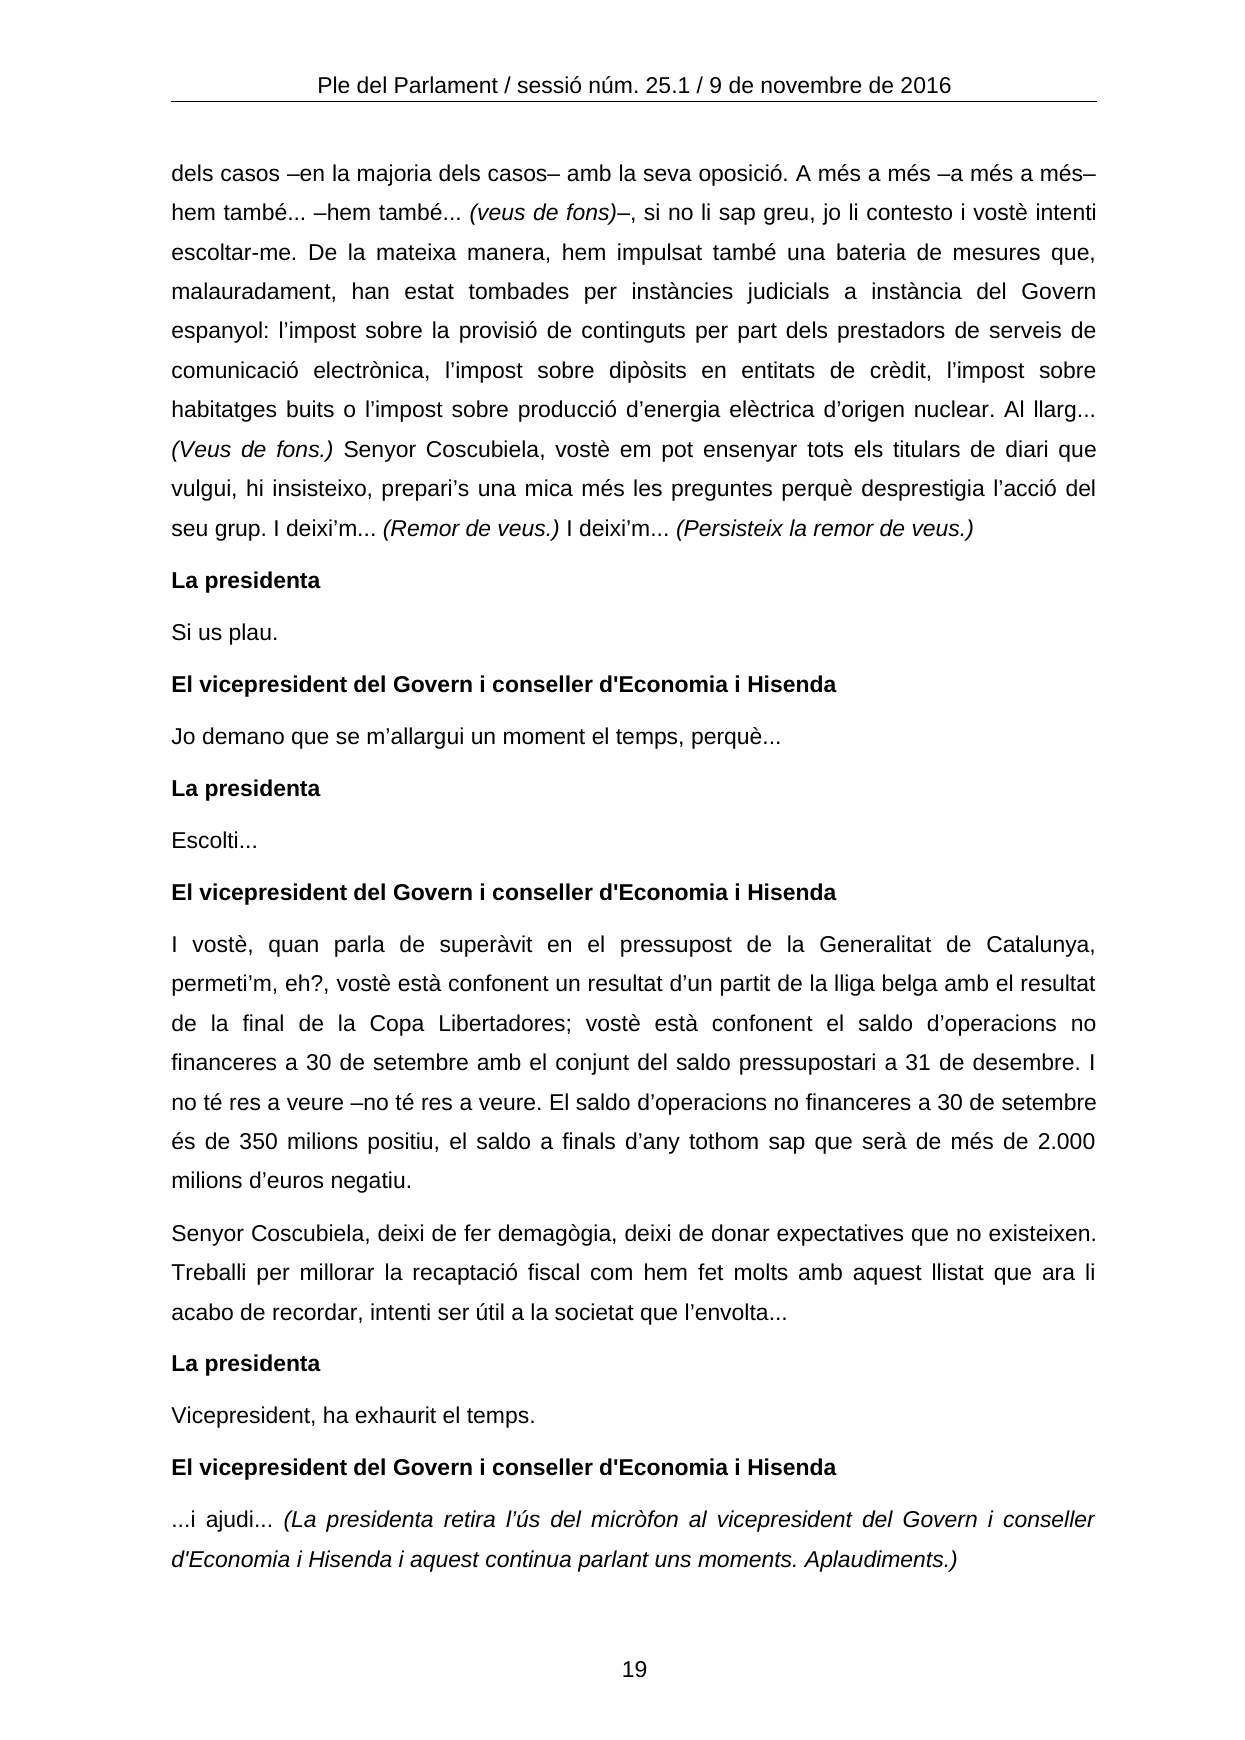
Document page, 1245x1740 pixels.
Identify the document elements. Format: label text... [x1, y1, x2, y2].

text El vicepresident del Govern i conseller d'Economia i Hisenda [171, 1454, 1097, 1481]
text La presidenta [171, 775, 1097, 801]
text Vicepresident, ha exhaurit el temps. [171, 1402, 1097, 1429]
text La presidenta [171, 567, 1097, 593]
text Senyor Coscubiela, deixi de fer demagògia, deixi de donar expectatives que no existeixen. Treballi per millorar la recaptació fiscal com hem fet molts amb aquest llistat que ara li acabo de recordar, intenti ser útil a la societat que l’envolta... [171, 1219, 1097, 1325]
text Escolti... [171, 827, 1097, 853]
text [171, 159, 1097, 541]
text El vicepresident del Govern i conseller d'Economia i Hisenda [171, 879, 1097, 905]
text Si us plau. [171, 619, 1097, 645]
text I vostè, quan parla de superàvit en el pressupost de la Generalitat de Catalunya, permeti’m, eh?, vostè està confonent un resultat d’un partit de la lliga belga amb el resultat de la final de la Copa Libertadores; vostè està confonent el saldo d’operacions no financeres a 30 de setembre amb el conjunt del saldo pressupostari a 31 de desembre. I no té res a veure –no té res a veure. El saldo d’operacions no financeres a 30 de setembre és de 350 milions positiu, el saldo a finals d’any tothom sap que serà de més de 2.000 milions d’euros negatiu. [171, 931, 1097, 1194]
text Jo demano que se m’allargui un moment el temps, perquè... [171, 723, 1097, 749]
text ...i ajudi... (La presidenta retira l’ús del micròfon al vicepresident del Govern i conseller d'Economia i Hisenda i aquest continua parlant uns moments. Aplaudiments.) [171, 1506, 1097, 1572]
text La presidenta [171, 1350, 1097, 1377]
text El vicepresident del Govern i conseller d'Economia i Hisenda [171, 671, 1097, 697]
